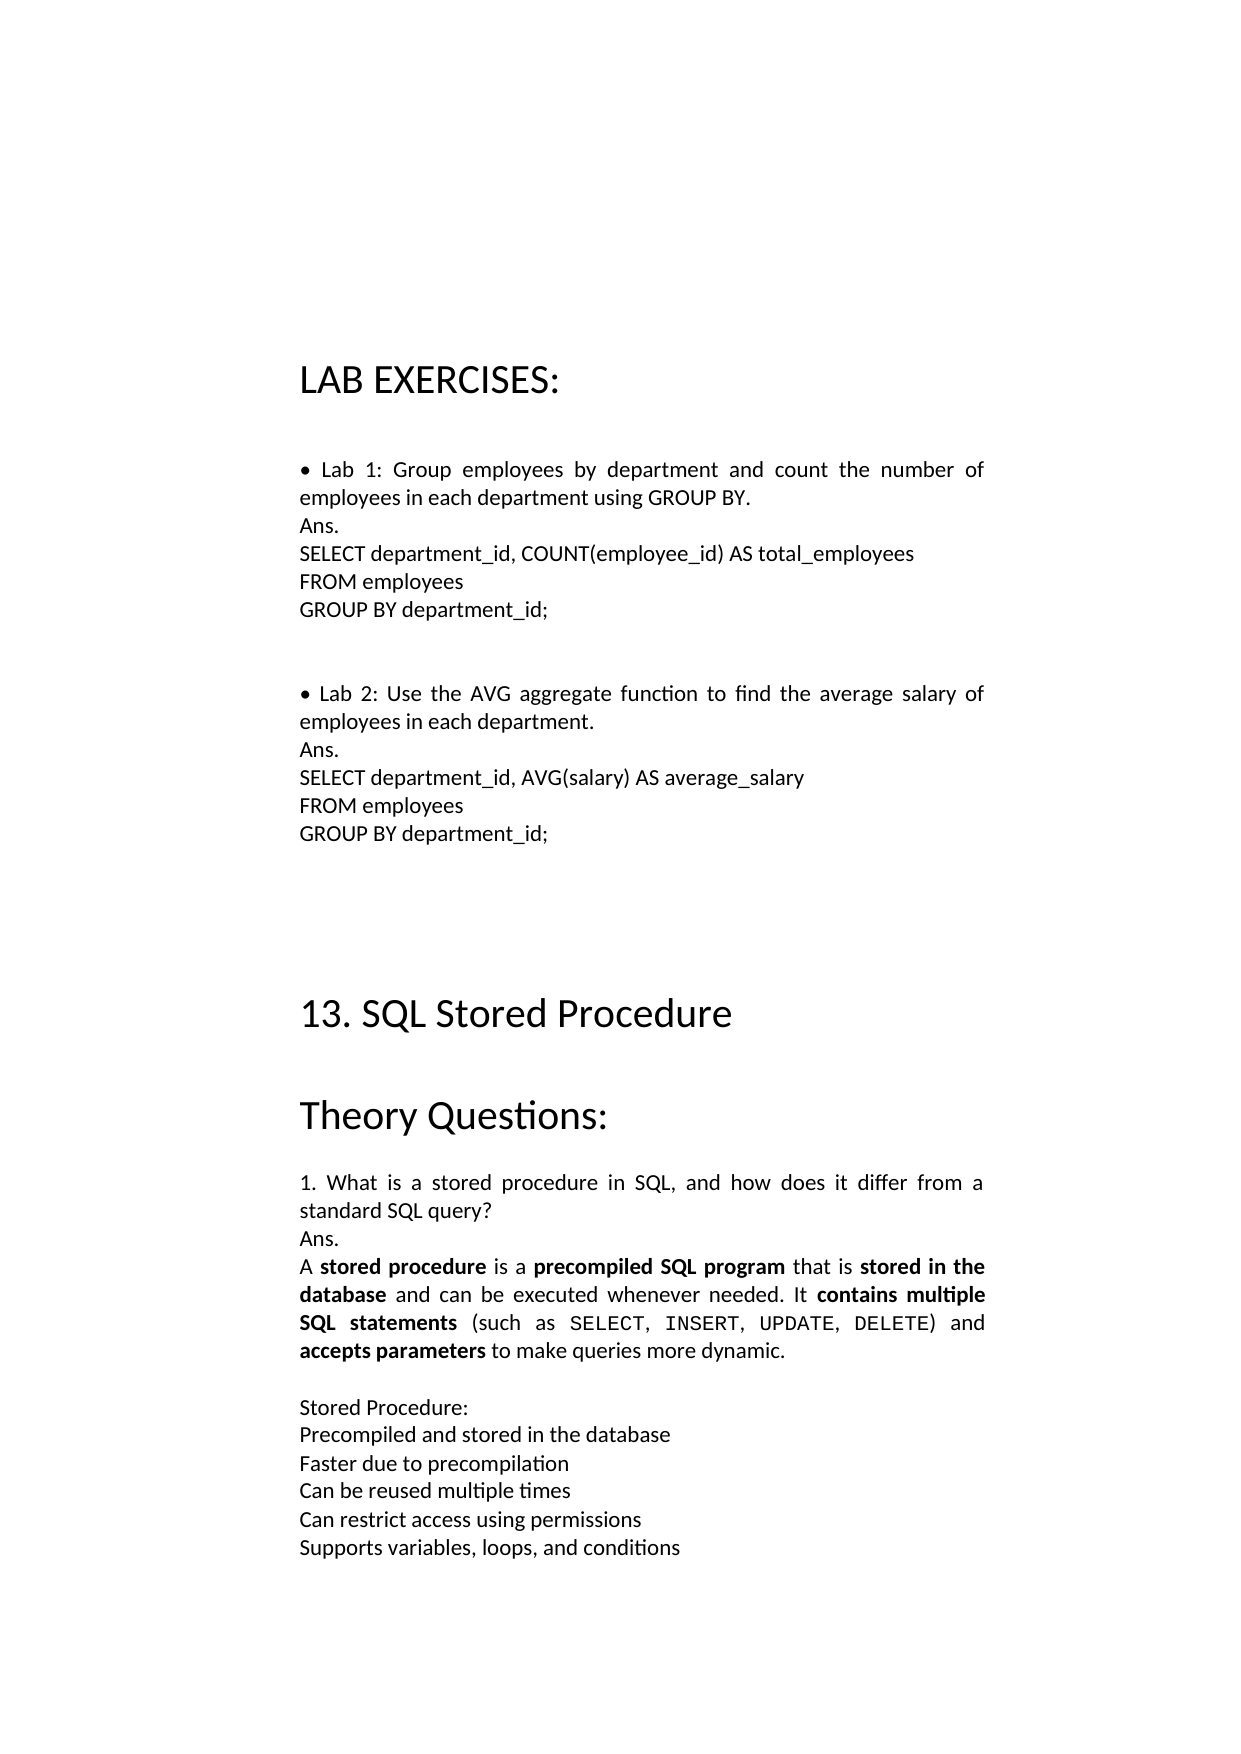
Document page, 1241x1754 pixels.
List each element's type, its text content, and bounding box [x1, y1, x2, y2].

text Ans. [299, 735, 986, 763]
text Can restrict access using permissions [299, 1505, 986, 1533]
text Faster due to precompilation [299, 1449, 986, 1477]
text SELECT department_id, AVG(salary) AS average_salary [299, 763, 986, 791]
text LAB EXERCISES: [299, 353, 986, 404]
text Stored Procedure: [299, 1393, 986, 1421]
text • Lab 2: Use the AVG aggregate function to find the average salary of employees in each department. [299, 679, 986, 735]
text Ans. [299, 511, 986, 539]
text Can be reused multiple times [299, 1477, 986, 1505]
text • Lab 1: Group employees by department and count the number of employees in each department using GROUP BY. [299, 455, 986, 511]
text SELECT department_id, COUNT(employee_id) AS total_employees [299, 539, 986, 567]
text 13. SQL Stored Procedure [299, 987, 986, 1038]
text FROM employees [299, 791, 986, 819]
text Supports variables, loops, and conditions [299, 1533, 986, 1561]
text FROM employees [299, 567, 986, 595]
text GROUP BY department_id; [299, 819, 986, 847]
text GROUP BY department_id; [299, 595, 986, 623]
text Theory Questions: [299, 1089, 986, 1140]
text 1. What is a stored procedure in SQL, and how does it differ from a standard SQL query? [299, 1168, 986, 1224]
text Ans. [299, 1224, 986, 1252]
text Precompiled and stored in the database [299, 1421, 986, 1449]
text A stored procedure is a precompiled SQL program that is stored in the database and can be executed whenever needed. It contains multiple SQL statements (such as SELECT, INSERT, UPDATE, DELETE) and accepts parameters to make queries more dynamic. [299, 1252, 986, 1364]
